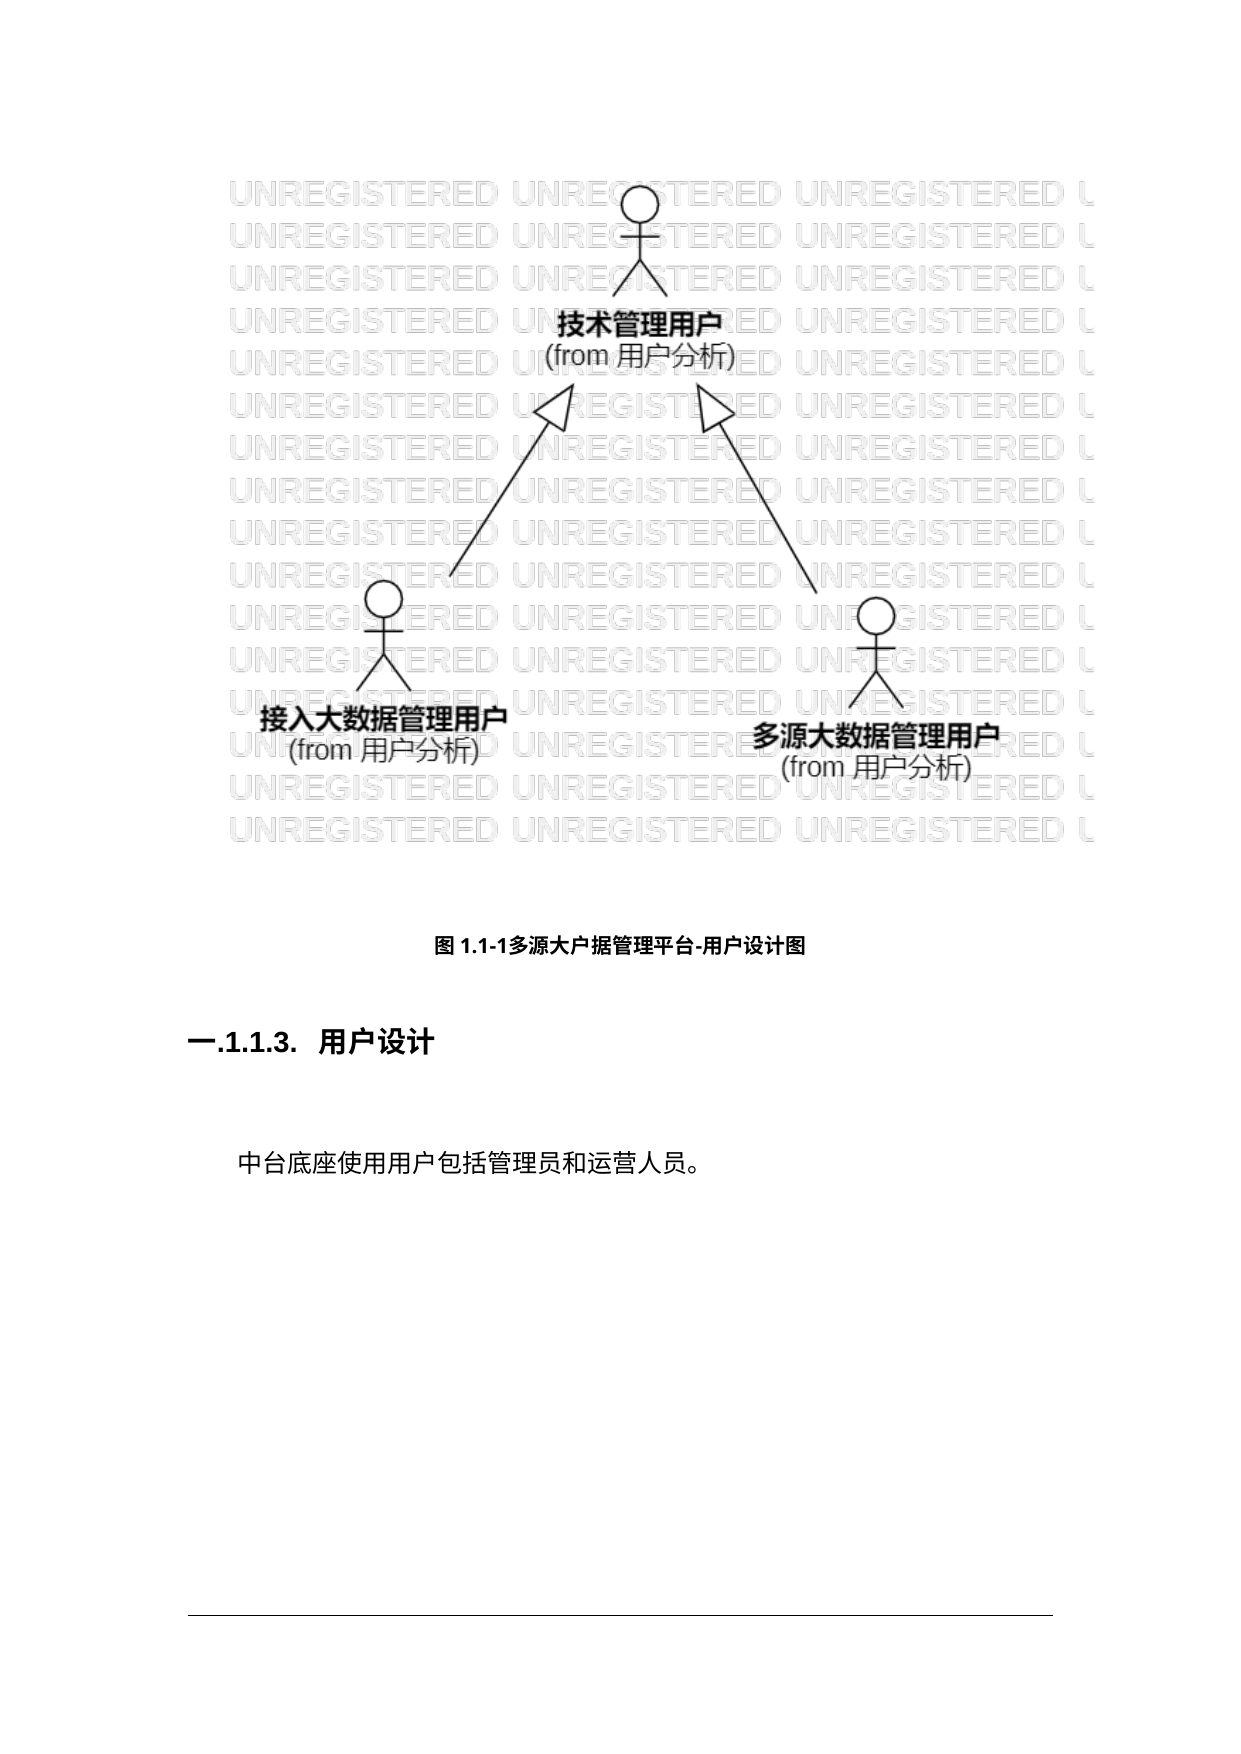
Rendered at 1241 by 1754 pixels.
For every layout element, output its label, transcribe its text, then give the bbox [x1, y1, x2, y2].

picture [229, 163, 1095, 880]
text 中台底座使用用户包括管理员和运营人员。 [187, 1127, 1053, 1195]
subtitle 用户设计 [187, 1006, 1053, 1074]
